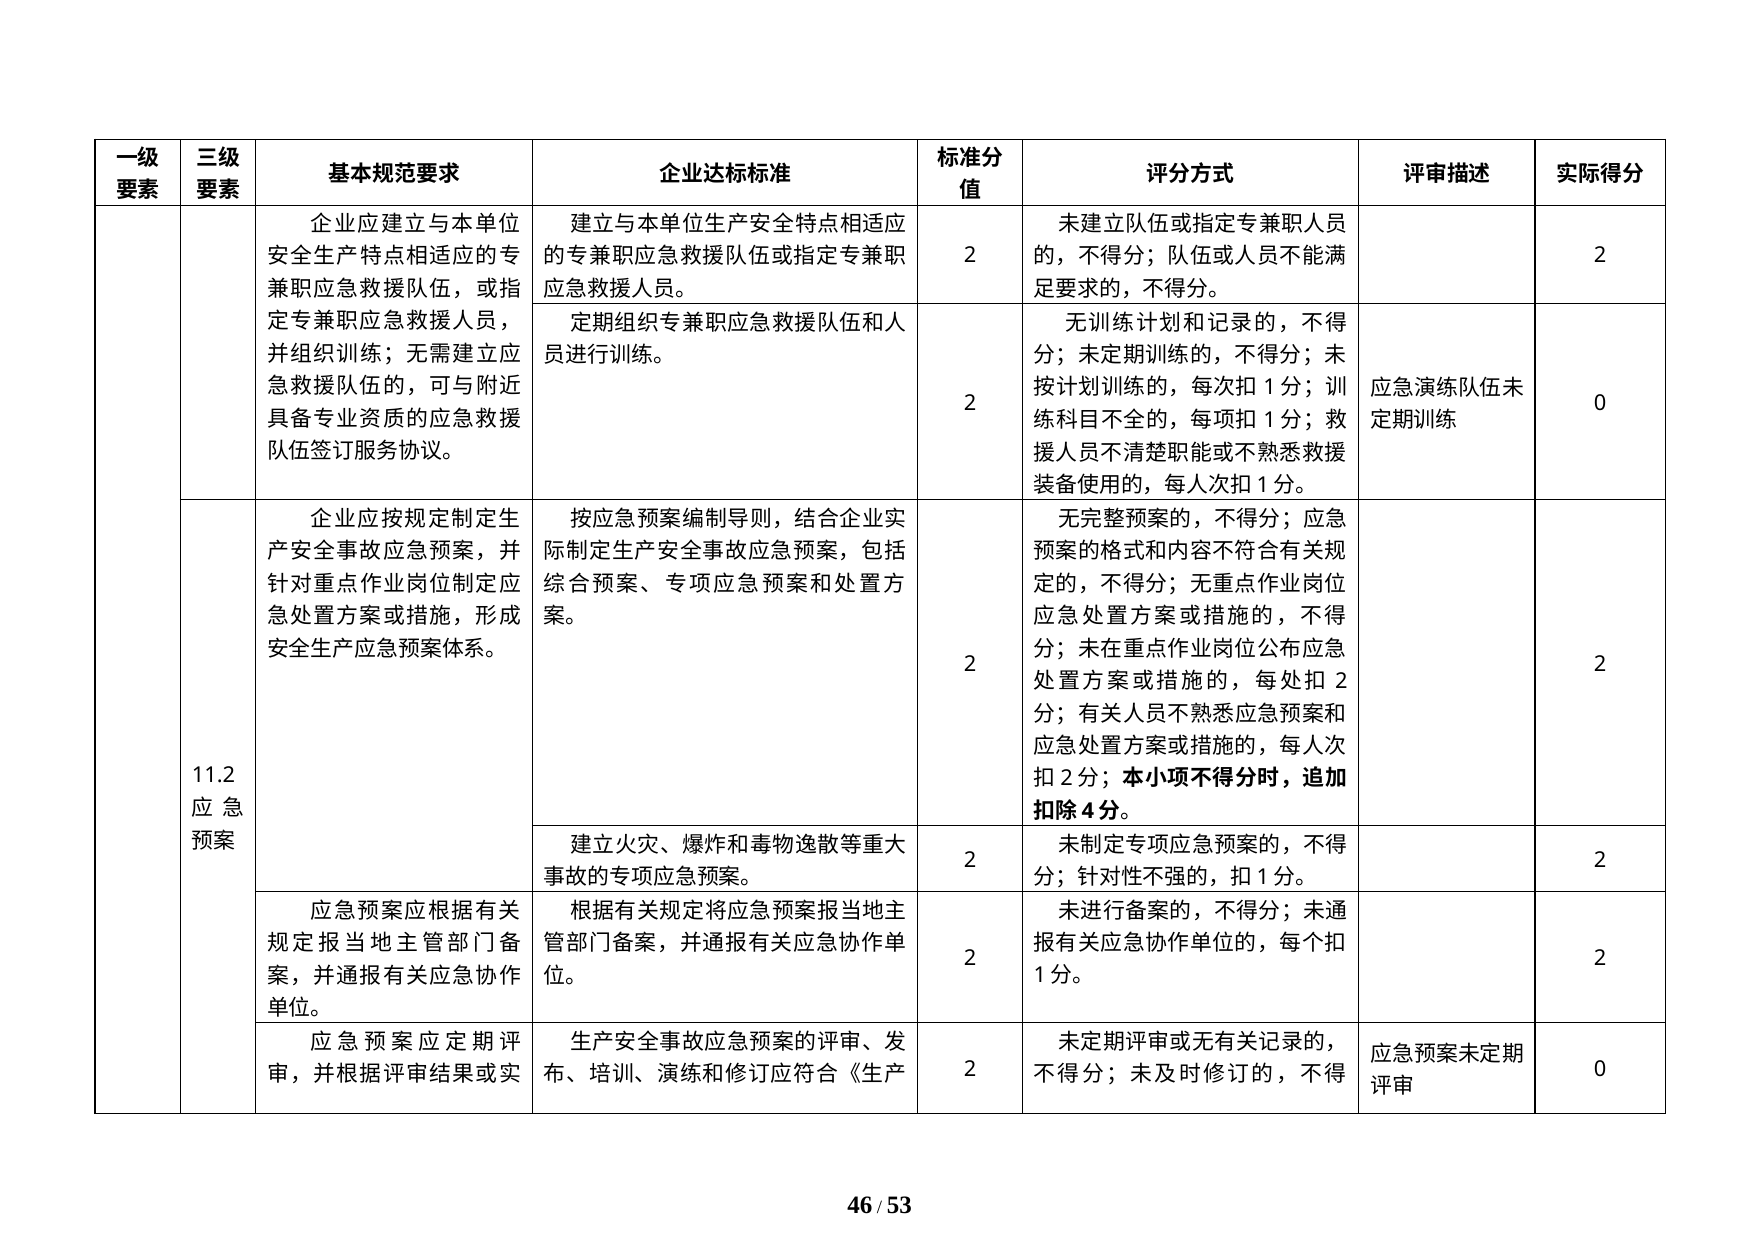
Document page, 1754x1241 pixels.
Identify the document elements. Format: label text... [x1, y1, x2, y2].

table_cell 应急预案应定期评审，并根据评审结果或实际情况的变化进行修订和完善。 [256, 1023, 532, 1112]
table_cell 2 [918, 826, 1022, 891]
table_cell 按应急预案编制导则，结合企业实际制定生产安全事故应急预案，包括综合预案、专项应急预案和处置方案。 [533, 500, 917, 825]
table_cell 0 [1536, 1023, 1665, 1112]
table_cell 应急预案应根据有关规定报当地主管部门备案，并通报有关应急协作单位。 [256, 892, 532, 1022]
table_cell 2 [1536, 826, 1665, 891]
table_header 实际得分 [1536, 140, 1665, 204]
table_cell 无完整预案的，不得分；应急预案的格式和内容不符合有关规定的，不得分；无重点作业岗位应急处置方案或措施的，不得分；未在重点作业岗位公布应急处置方案或措施的，每处扣2分；有关人员不熟悉应急预案和应急处置方案或措施的，每人次扣2分；本小项不得分时，追加扣除4分。 [1023, 500, 1358, 825]
table_cell [1359, 826, 1534, 891]
table_cell 2 [918, 304, 1022, 499]
table_cell 0 [1536, 304, 1665, 499]
table_cell 2 [1536, 500, 1665, 825]
table_cell 2 [918, 500, 1022, 825]
table_cell [1359, 500, 1534, 825]
table_cell 11.2应急预案 [181, 500, 255, 1112]
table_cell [1023, 1023, 1358, 1112]
table_header 企业达标标准 [533, 140, 917, 204]
table_header 评分方式 [1023, 140, 1358, 204]
table_cell 应急演练队伍未定期训练 [1359, 304, 1534, 499]
table_cell 未制定专项应急预案的，不得分；针对性不强的，扣1分。 [1023, 826, 1358, 891]
table_header 一级要素 [96, 140, 180, 204]
table_cell 根据有关规定将应急预案报当地主管部门备案，并通报有关应急协作单位。 [533, 892, 917, 1022]
table_header 评审描述 [1359, 140, 1534, 204]
table_cell 建立与本单位生产安全特点相适应的专兼职应急救援队伍或指定专兼职应急救援人员。 [533, 206, 917, 303]
table_header 三级 要素 [181, 140, 255, 204]
table_header 基本规范要求 [256, 140, 532, 204]
table_cell 应急预案未定期评审 [1359, 1023, 1534, 1112]
table_cell 未进行备案的，不得分；未通报有关应急协作单位的，每个扣1分。 [1023, 892, 1358, 1022]
table_cell 2 [918, 892, 1022, 1022]
table_cell [1359, 892, 1534, 1022]
table_cell 2 [918, 1023, 1022, 1112]
table_cell 2 [1536, 206, 1665, 303]
table_cell 无训练计划和记录的，不得分；未定期训练的，不得分；未按计划训练的，每次扣1分；训练科目不全的，每项扣1分；救援人员不清楚职能或不熟悉救援装备使用的，每人次扣1分。 [1023, 304, 1358, 499]
table_cell 建立火灾、爆炸和毒物逸散等重大事故的专项应急预案。 [533, 826, 917, 891]
table_cell 企业应建立与本单位安全生产特点相适应的专兼职应急救援队伍，或指定专兼职应急救援人员，并组织训练；无需建立应急救援队伍的，可与附近具备专业资质的应急救援队伍签订服务协议。 [256, 206, 532, 499]
table_cell 企业应按规定制定生产安全事故应急预案，并针对重点作业岗位制定应急处置方案或措施，形成安全生产应急预案体系。 [256, 500, 532, 891]
table_cell 2 [918, 206, 1022, 303]
table_cell 未建立队伍或指定专兼职人员的，不得分；队伍或人员不能满足要求的，不得分。 [1023, 206, 1358, 303]
table_cell 2 [1536, 892, 1665, 1022]
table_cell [533, 1023, 917, 1112]
table_cell 定期组织专兼职应急救援队伍和人员进行训练。 [533, 304, 917, 499]
table_header 标准分值 [918, 140, 1022, 204]
table_cell [1359, 206, 1534, 303]
